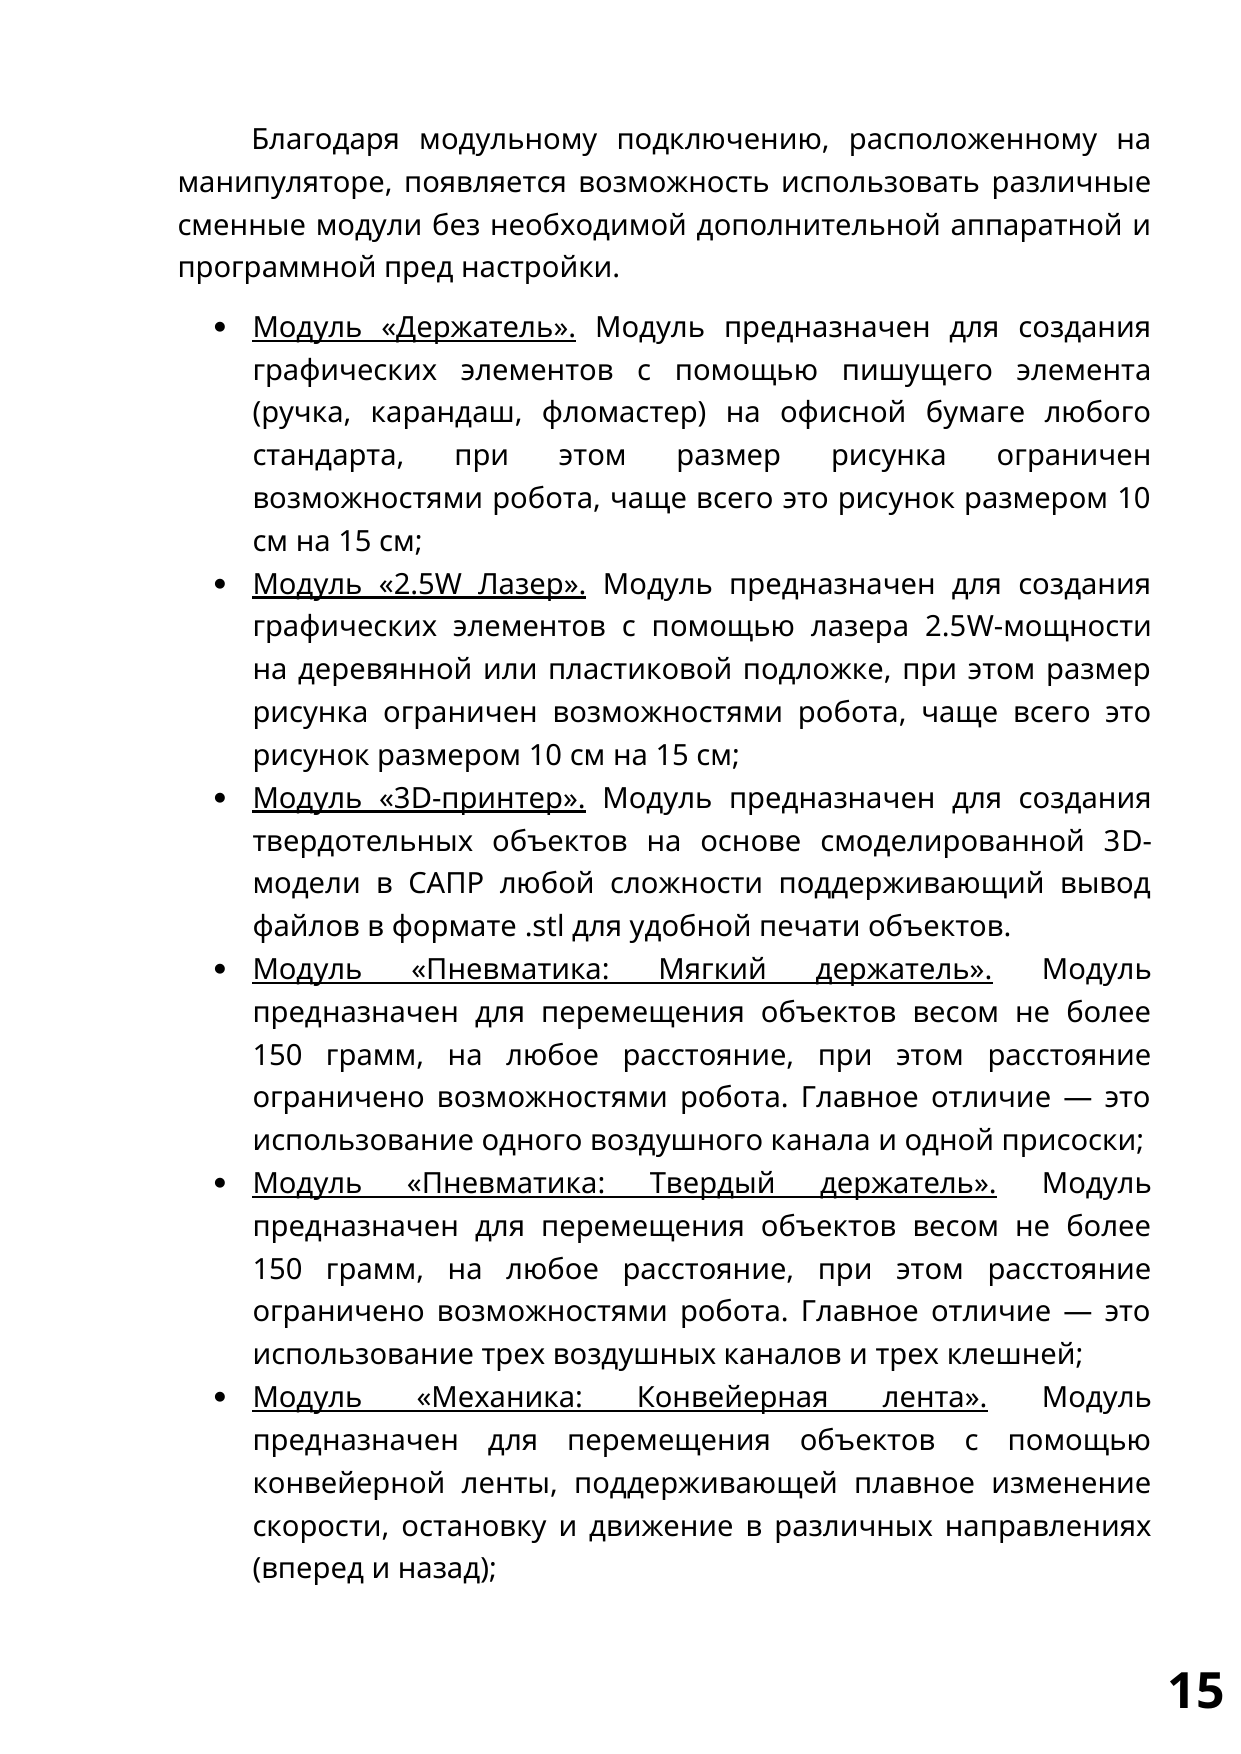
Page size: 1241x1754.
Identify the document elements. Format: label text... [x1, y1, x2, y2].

list Модуль «2.5W Лазер». Модуль предназначен для создания графических элементов с помощью лазера 2.5W-мощности на деревянной или пластиковой подложке, при этом размер рисунка ограничен возможностями робота, чаще всего это рисунок размером 10 см на 15 см; [215, 563, 1152, 774]
list Модуль «3D-принтер». Модуль предназначен для создания твердотельных объектов на основе смоделированной 3D-модели в САПР любой сложности поддерживающий вывод файлов в формате .stl для удобной печати объектов. [215, 777, 1152, 945]
text Благодаря модульному подключению, расположенному на манипуляторе, появляется возможность использовать различные сменные модули без необходимой дополнительной аппаратной и программной пред настройки. [177, 118, 1152, 286]
list Модуль «Держатель». Модуль предназначен для создания графических элементов с помощью пишущего элемента (ручка, карандаш, фломастер) на офисной бумаге любого стандарта, при этом размер рисунка ограничен возможностями робота, чаще всего это рисунок размером 10 см на 15 см; [215, 306, 1152, 560]
list Модуль «Пневматика: Мягкий держатель». Модуль предназначен для перемещения объектов весом не более 150 грамм, на любое расстояние, при этом расстояние ограничено возможностями робота. Главное отличие — это использование одного воздушного канала и одной присоски; [215, 948, 1152, 1159]
list Модуль «Пневматика: Твердый держатель». Модуль предназначен для перемещения объектов весом не более 150 грамм, на любое расстояние, при этом расстояние ограничено возможностями робота. Главное отличие — это использование трех воздушных каналов и трех клешней; [215, 1162, 1152, 1373]
list Модуль «Механика: Конвейерная лента». Модуль предназначен для перемещения объектов с помощью конвейерной ленты, поддерживающей плавное изменение скорости, остановку и движение в различных направлениях (вперед и назад); [215, 1376, 1152, 1587]
